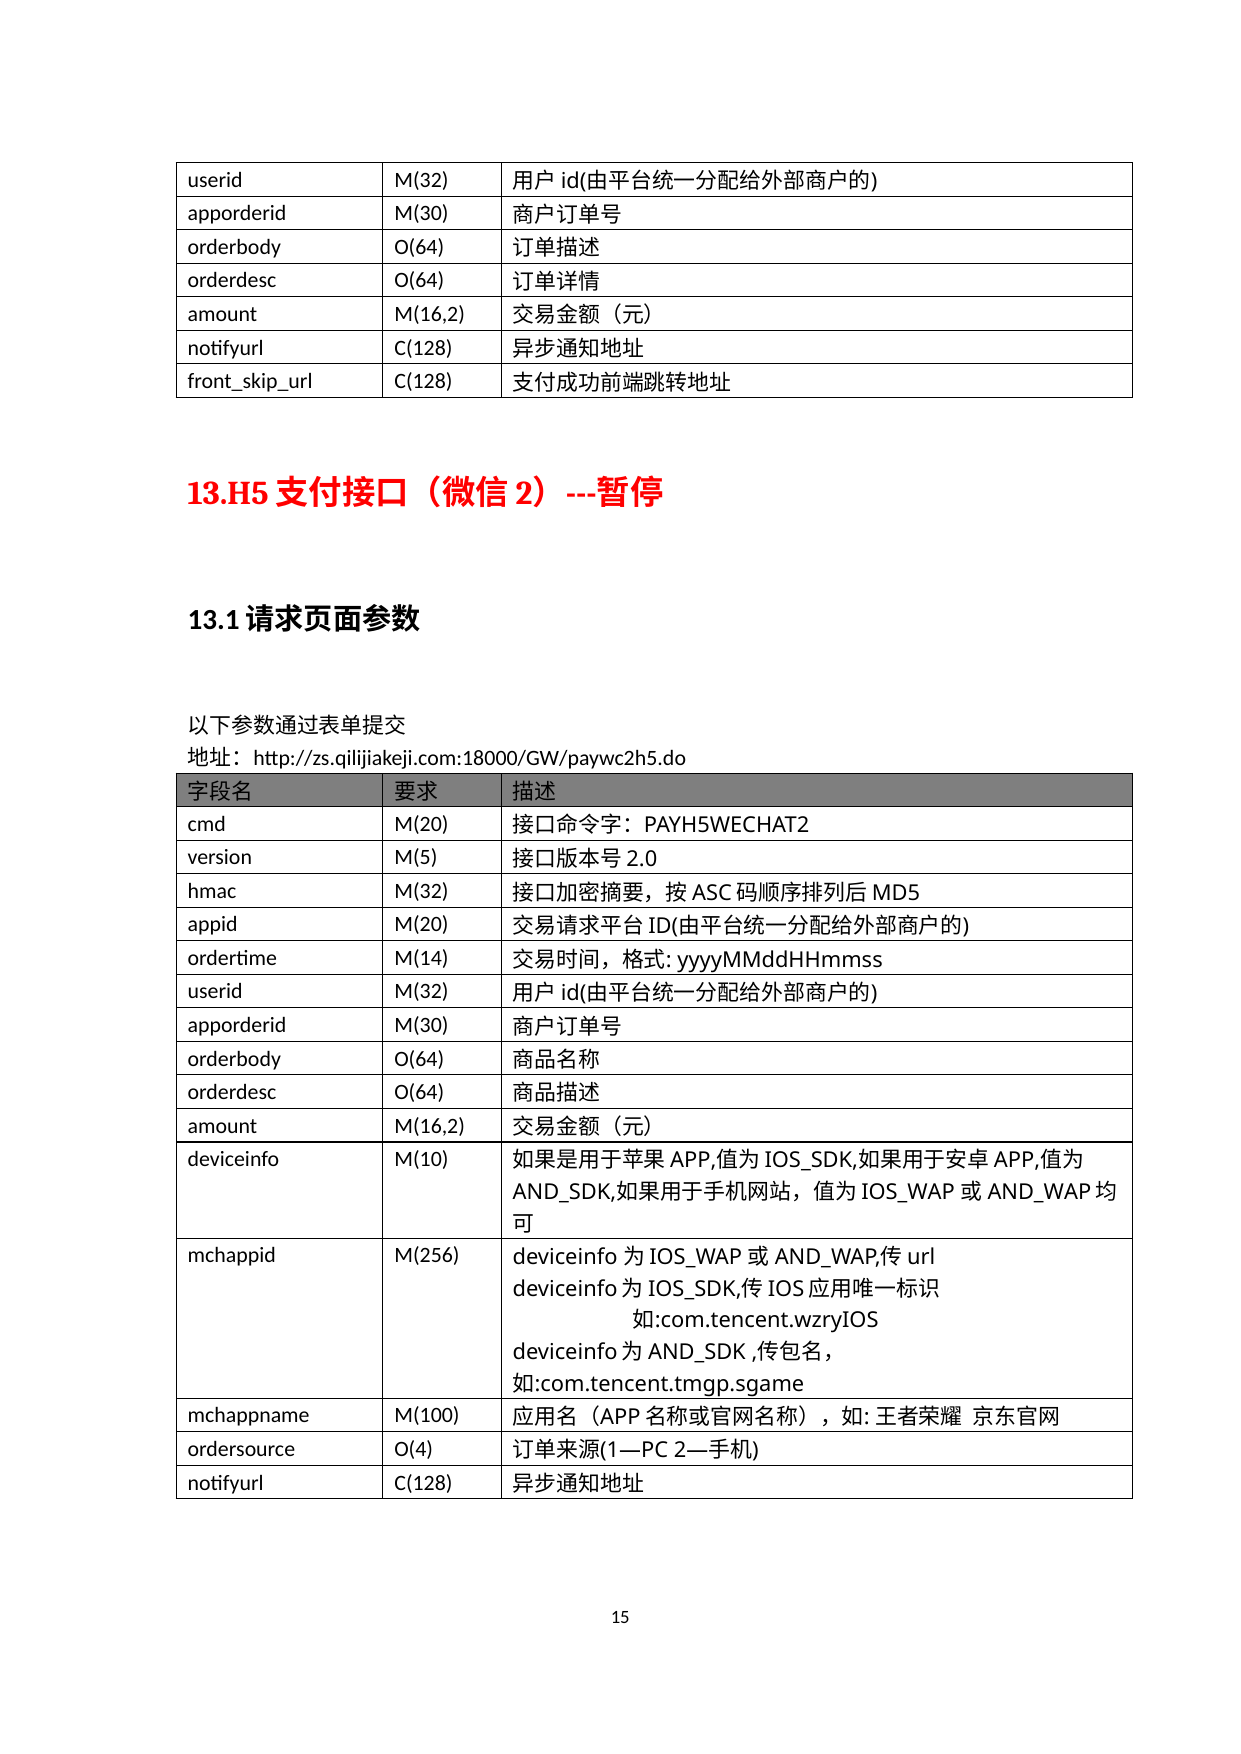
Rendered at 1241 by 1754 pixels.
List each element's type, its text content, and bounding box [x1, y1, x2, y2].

table_cell O(64) [383, 1042, 501, 1074]
subtitle 13.1请求页面参数 [187, 584, 1053, 649]
table_cell M(32) [383, 163, 501, 196]
table_cell notifyurl [177, 331, 382, 363]
table_cell O(64) [383, 1075, 501, 1108]
table_cell 商户订单号 [502, 197, 1132, 229]
table_cell M(32) [383, 874, 501, 907]
table_cell orderbody [177, 230, 382, 263]
table_cell 接口加密摘要，按ASC码顺序排列后MD5 [502, 874, 1132, 907]
table_cell mchappname [177, 1399, 382, 1431]
table_cell version [177, 841, 382, 873]
table_header 描述 [502, 774, 1132, 806]
text 地址：http://zs.qilijiakeji.com:18000/GW/paywc2h5.do [187, 740, 1053, 772]
text 以下参数通过表单提交 [187, 707, 1053, 740]
table_cell 用户id(由平台统一分配给外部商户的) [502, 975, 1132, 1007]
table_cell M(30) [383, 197, 501, 229]
table_cell orderdesc [177, 264, 382, 296]
table_cell apporderid [177, 1008, 382, 1041]
table_cell M(256) [383, 1239, 501, 1398]
table_cell ordersource [177, 1432, 382, 1465]
table_cell mchappid [177, 1239, 382, 1398]
table_cell M(16,2) [383, 297, 501, 330]
table_cell userid [177, 163, 382, 196]
table_cell 接口版本号2.0 [502, 841, 1132, 873]
table_cell deviceinfo 为IOS_WAP 或 AND_WAP,传url deviceinfo为IOS_SDK,传IOS应用唯一标识 如:com.tencent.wzryIOS deviceinfo为AND_SDK ,传包名，如:com.tencent.tmgp.sgame [502, 1239, 1132, 1398]
table_cell O(4) [383, 1432, 501, 1465]
table_cell userid [177, 975, 382, 1007]
table_cell notifyurl [177, 1466, 382, 1498]
table_cell O(64) [383, 264, 501, 296]
table_cell 交易金额（元） [502, 297, 1132, 330]
table_cell C(128) [383, 331, 501, 363]
table_cell M(30) [383, 1008, 501, 1041]
table_cell M(32) [383, 975, 501, 1007]
table_cell 交易金额（元） [502, 1109, 1132, 1141]
table_cell appid [177, 908, 382, 940]
table_cell M(5) [383, 841, 501, 873]
table_cell C(128) [383, 364, 501, 397]
table_cell 支付成功前端跳转地址 [502, 364, 1132, 397]
table_cell 异步通知地址 [502, 331, 1132, 363]
table_cell M(100) [383, 1399, 501, 1431]
table_cell apporderid [177, 197, 382, 229]
table_cell ordertime [177, 941, 382, 974]
table_cell C(128) [383, 1466, 501, 1498]
table_header 字段名 [177, 774, 382, 806]
table_cell 异步通知地址 [502, 1466, 1132, 1498]
table_cell front_skip_url [177, 364, 382, 397]
table_cell amount [177, 1109, 382, 1141]
table_cell 交易时间，格式: yyyyMMddHHmmss [502, 941, 1132, 974]
table_cell 商户订单号 [502, 1008, 1132, 1041]
table_cell M(16,2) [383, 1109, 501, 1141]
table_cell orderbody [177, 1042, 382, 1074]
table_cell amount [177, 297, 382, 330]
table_cell 用户id(由平台统一分配给外部商户的) [502, 163, 1132, 196]
table_cell 商品名称 [502, 1042, 1132, 1074]
table_cell 订单详情 [502, 264, 1132, 296]
table_cell M(20) [383, 807, 501, 839]
table_cell 接口命令字：PAYH5WECHAT2 [502, 807, 1132, 839]
table_cell 订单描述 [502, 230, 1132, 263]
table_cell orderdesc [177, 1075, 382, 1108]
subtitle 13.H5支付接口（微信2）---暂停 [187, 457, 1053, 522]
table_cell M(20) [383, 908, 501, 940]
table_cell 如果是用于苹果APP,值为IOS_SDK,如果用于安卓APP,值为AND_SDK,如果用于手机网站，值为IOS_WAP 或 AND_WAP均可 [502, 1143, 1132, 1238]
table_cell M(14) [383, 941, 501, 974]
table_cell 应用名（APP名称或官网名称），如: 王者荣耀 京东官网 [502, 1399, 1132, 1431]
table_header 要求 [383, 774, 501, 806]
table_cell 交易请求平台ID(由平台统一分配给外部商户的) [502, 908, 1132, 940]
table_cell O(64) [383, 230, 501, 263]
table_cell M(10) [383, 1143, 501, 1238]
table_cell 订单来源(1—PC 2—手机) [502, 1432, 1132, 1465]
table_cell 商品描述 [502, 1075, 1132, 1108]
table_cell hmac [177, 874, 382, 907]
table_cell cmd [177, 807, 382, 839]
table_cell deviceinfo [177, 1143, 382, 1238]
